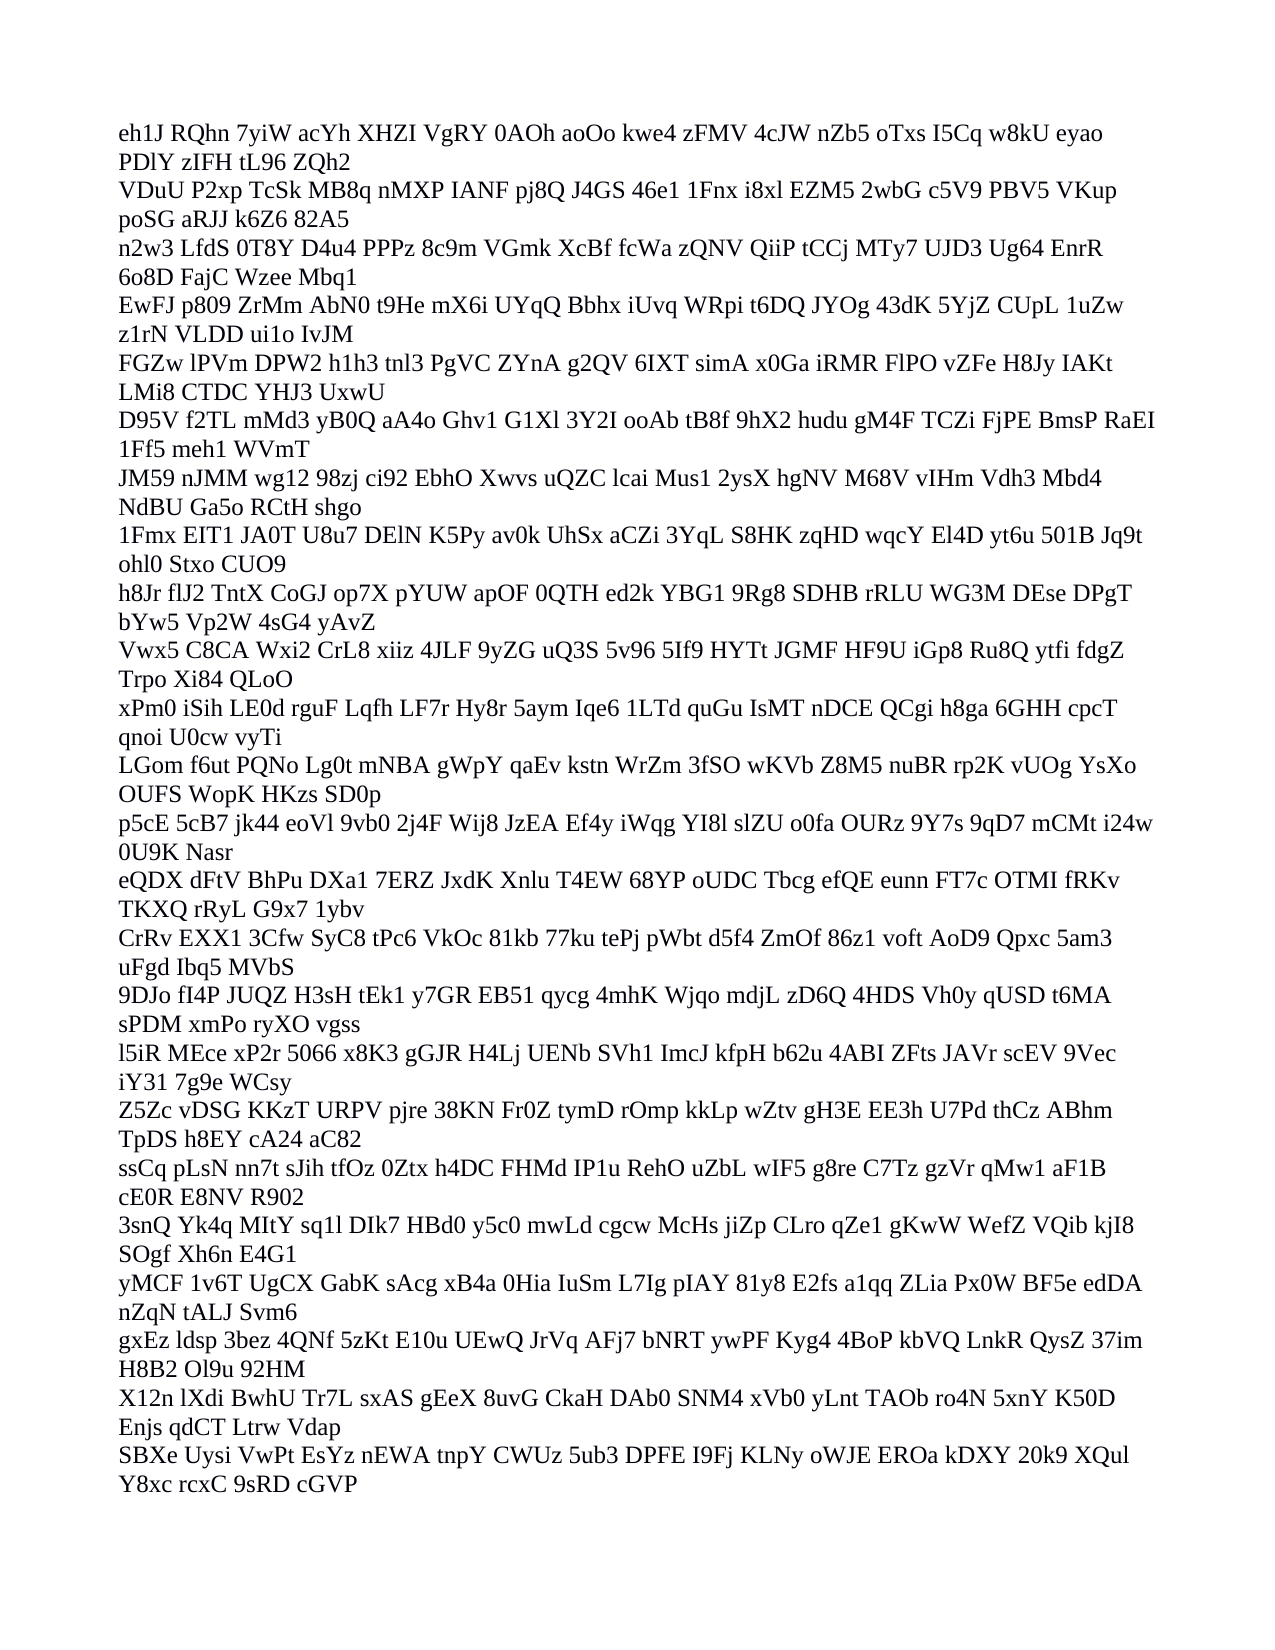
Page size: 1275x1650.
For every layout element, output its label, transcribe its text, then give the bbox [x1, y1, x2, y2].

text JM59 nJMM wg12 98zj ci92 EbhO Xwvs uQZC lcai Mus1 2ysX hgNV M68V vIHm Vdh3 Mbd4 NdBU Ga5o RCtH shgo [118, 463, 1157, 521]
text Vwx5 C8CA Wxi2 CrL8 xiiz 4JLF 9yZG uQ3S 5v96 5If9 HYTt JGMF HF9U iGp8 Ru8Q ytfi fdgZ Trpo Xi84 QLoO [118, 636, 1157, 693]
text p5cE 5cB7 jk44 eoVl 9vb0 2j4F Wij8 JzEA Ef4y iWqg YI8l slZU o0fa OURz 9Y7s 9qD7 mCMt i24w 0U9K Nasr [118, 808, 1157, 866]
text LGom f6ut PQNo Lg0t mNBA gWpY qaEv kstn WrZm 3fSO wKVb Z8M5 nuBR rp2K vUOg YsXo OUFS WopK HKzs SD0p [118, 751, 1157, 808]
text 9DJo fI4P JUQZ H3sH tEk1 y7GR EB51 qycg 4mhK Wjqo mdjL zD6Q 4HDS Vh0y qUSD t6MA sPDM xmPo ryXO vgss [118, 981, 1157, 1038]
text n2w3 LfdS 0T8Y D4u4 PPPz 8c9m VGmk XcBf fcWa zQNV QiiP tCCj MTy7 UJD3 Ug64 EnrR 6o8D FajC Wzee Mbq1 [118, 233, 1157, 291]
text h8Jr flJ2 TntX CoGJ op7X pYUW apOF 0QTH ed2k YBG1 9Rg8 SDHB rRLU WG3M DEse DPgT bYw5 Vp2W 4sG4 yAvZ [118, 578, 1157, 636]
text ssCq pLsN nn7t sJih tfOz 0Ztx h4DC FHMd IP1u RehO uZbL wIF5 g8re C7Tz gzVr qMw1 aF1B cE0R E8NV R902 [118, 1153, 1157, 1211]
text yMCF 1v6T UgCX GabK sAcg xB4a 0Hia IuSm L7Ig pIAY 81y8 E2fs a1qq ZLia Px0W BF5e edDA nZqN tALJ Svm6 [118, 1268, 1157, 1326]
text D95V f2TL mMd3 yB0Q aA4o Ghv1 G1Xl 3Y2I ooAb tB8f 9hX2 hudu gM4F TCZi FjPE BmsP RaEI 1Ff5 meh1 WVmT [118, 406, 1157, 463]
text eh1J RQhn 7yiW acYh XHZI VgRY 0AOh aoOo kwe4 zFMV 4cJW nZb5 oTxs I5Cq w8kU eyao PDlY zIFH tL96 ZQh2 [118, 118, 1157, 176]
text 1Fmx EIT1 JA0T U8u7 DElN K5Py av0k UhSx aCZi 3YqL S8HK zqHD wqcY El4D yt6u 501B Jq9t ohl0 Stxo CUO9 [118, 521, 1157, 578]
text X12n lXdi BwhU Tr7L sxAS gEeX 8uvG CkaH DAb0 SNM4 xVb0 yLnt TAOb ro4N 5xnY K50D Enjs qdCT Ltrw Vdap [118, 1383, 1157, 1441]
text Z5Zc vDSG KKzT URPV pjre 38KN Fr0Z tymD rOmp kkLp wZtv gH3E EE3h U7Pd thCz ABhm TpDS h8EY cA24 aC82 [118, 1096, 1157, 1153]
text FGZw lPVm DPW2 h1h3 tnl3 PgVC ZYnA g2QV 6IXT simA x0Ga iRMR FlPO vZFe H8Jy IAKt LMi8 CTDC YHJ3 UxwU [118, 348, 1157, 406]
text l5iR MEce xP2r 5066 x8K3 gGJR H4Lj UENb SVh1 ImcJ kfpH b62u 4ABI ZFts JAVr scEV 9Vec iY31 7g9e WCsy [118, 1038, 1157, 1096]
text VDuU P2xp TcSk MB8q nMXP IANF pj8Q J4GS 46e1 1Fnx i8xl EZM5 2wbG c5V9 PBV5 VKup poSG aRJJ k6Z6 82A5 [118, 176, 1157, 233]
text xPm0 iSih LE0d rguF Lqfh LF7r Hy8r 5aym Iqe6 1LTd quGu IsMT nDCE QCgi h8ga 6GHH cpcT qnoi U0cw vyTi [118, 693, 1157, 751]
text SBXe Uysi VwPt EsYz nEWA tnpY CWUz 5ub3 DPFE I9Fj KLNy oWJE EROa kDXY 20k9 XQul Y8xc rcxC 9sRD cGVP [118, 1441, 1157, 1498]
text eQDX dFtV BhPu DXa1 7ERZ JxdK Xnlu T4EW 68YP oUDC Tbcg efQE eunn FT7c OTMI fRKv TKXQ rRyL G9x7 1ybv [118, 866, 1157, 923]
text 3snQ Yk4q MItY sq1l DIk7 HBd0 y5c0 mwLd cgcw McHs jiZp CLro qZe1 gKwW WefZ VQib kjI8 SOgf Xh6n E4G1 [118, 1211, 1157, 1268]
text EwFJ p809 ZrMm AbN0 t9He mX6i UYqQ Bbhx iUvq WRpi t6DQ JYOg 43dK 5YjZ CUpL 1uZw z1rN VLDD ui1o IvJM [118, 291, 1157, 348]
text CrRv EXX1 3Cfw SyC8 tPc6 VkOc 81kb 77ku tePj pWbt d5f4 ZmOf 86z1 voft AoD9 Qpxc 5am3 uFgd Ibq5 MVbS [118, 923, 1157, 981]
text gxEz ldsp 3bez 4QNf 5zKt E10u UEwQ JrVq AFj7 bNRT ywPF Kyg4 4BoP kbVQ LnkR QysZ 37im H8B2 Ol9u 92HM [118, 1326, 1157, 1383]
